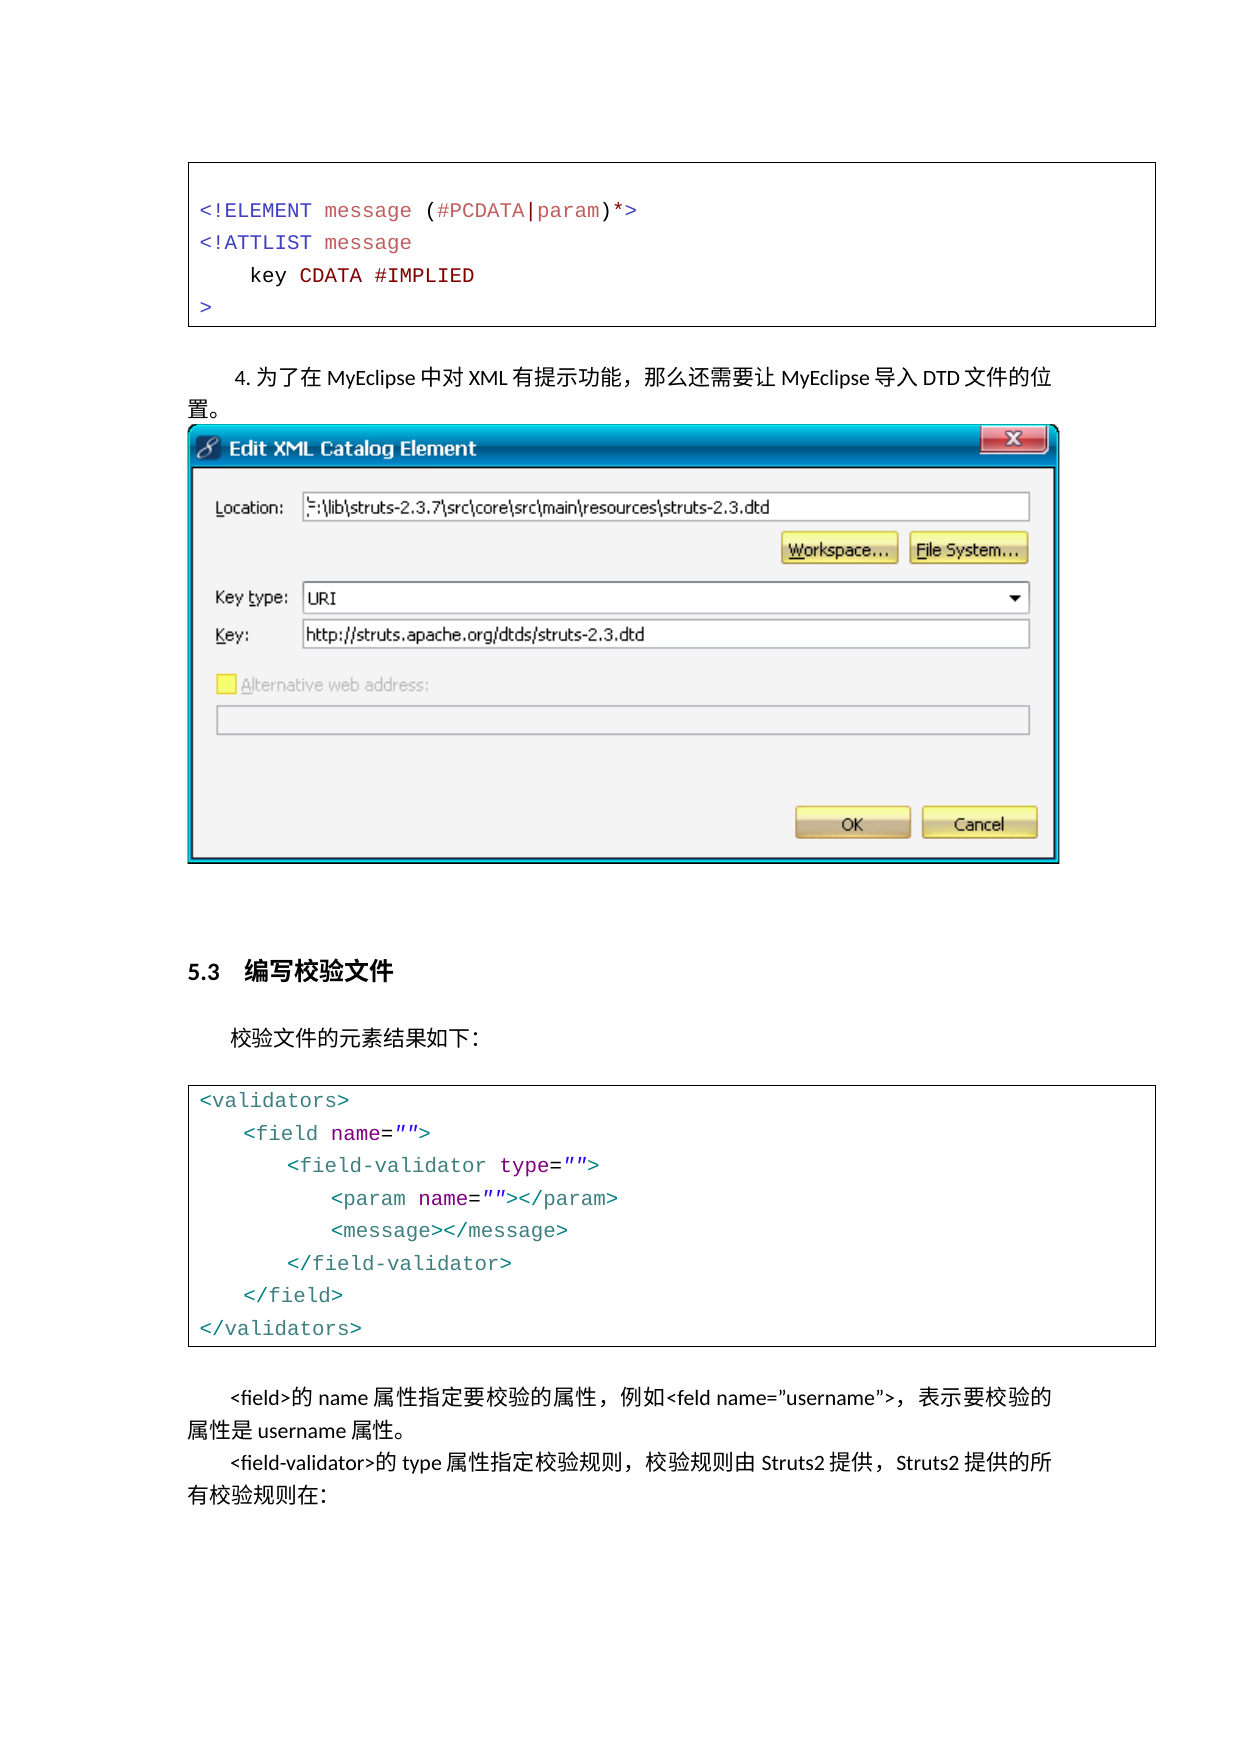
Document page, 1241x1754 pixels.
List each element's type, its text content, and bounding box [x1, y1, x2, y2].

text <field-validator>的type属性指定校验规则，校验规则由Struts2提供，Struts2提供的所有校验规则在： [187, 1445, 1053, 1510]
text <field>的name属性指定要校验的属性，例如<feld name=”username”>，表示要校验的属性是username属性。 [187, 1380, 1053, 1445]
text 4. 为了在MyEclipse中对XML有提示功能，那么还需要让MyEclipse导入DTD文件的位置。 [187, 359, 1053, 424]
table_header <validators> <field name=""> <field-validator type=""> <param name=""></param> <message></message> </field-validator> </field> </validators> [189, 1086, 1155, 1346]
picture [187, 424, 1060, 864]
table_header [189, 163, 1155, 326]
subtitle 5.3 编写校验文件 [187, 937, 1053, 1002]
text 校验文件的元素结果如下： [187, 1020, 1053, 1053]
